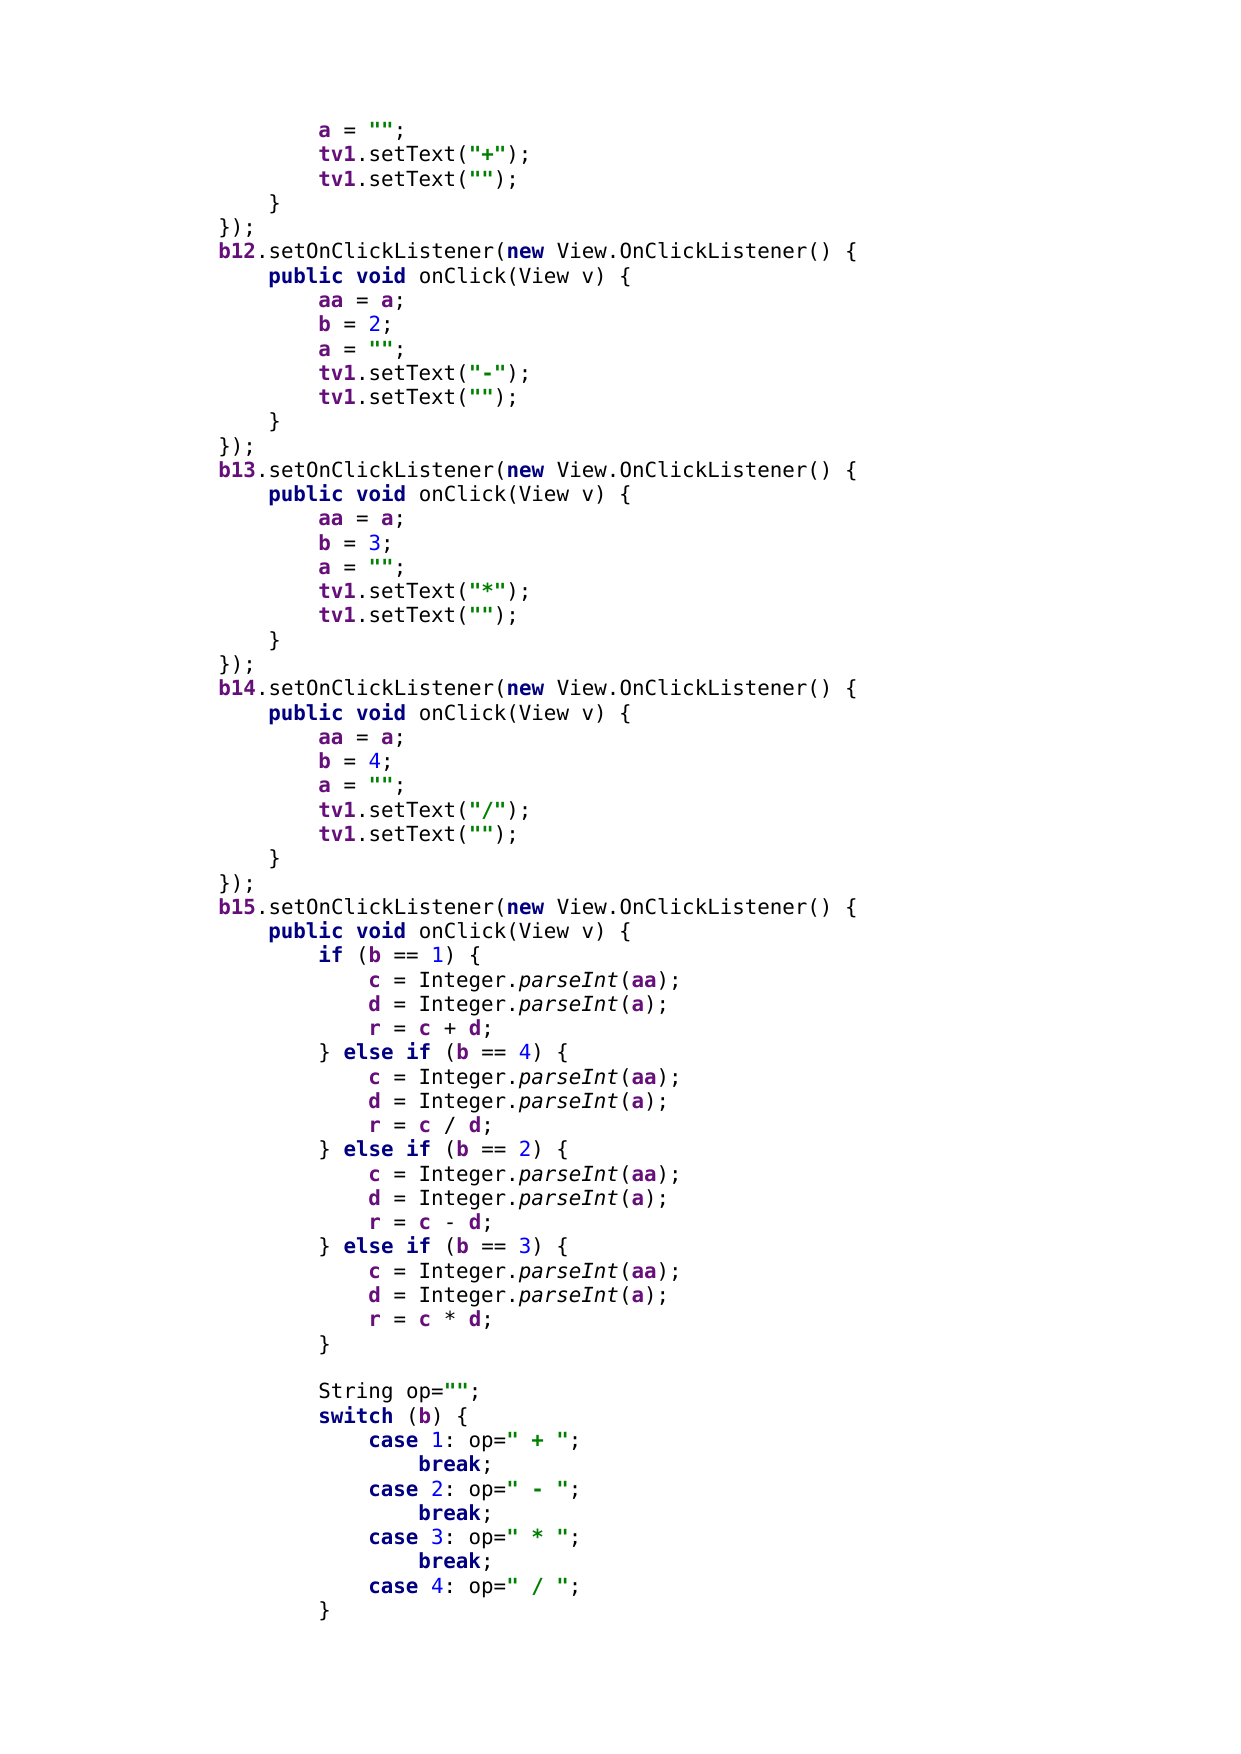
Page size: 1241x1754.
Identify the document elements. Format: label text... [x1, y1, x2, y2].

text } [118, 628, 1122, 652]
text r = c * d; [118, 1307, 1122, 1332]
text } [118, 1598, 1122, 1622]
text public void onClick(View v) { [118, 482, 1122, 506]
text switch (b) { [118, 1404, 1122, 1428]
text } [118, 409, 1122, 434]
text } [118, 191, 1122, 215]
text tv1.setText("+"); [118, 142, 1122, 167]
text c = Integer.parseInt(aa); [118, 968, 1122, 992]
text } else if (b == 2) { [118, 1137, 1122, 1162]
text String op=""; [118, 1379, 1122, 1404]
text c = Integer.parseInt(aa); [118, 1065, 1122, 1089]
text break; [118, 1549, 1122, 1574]
text tv1.setText(""); [118, 603, 1122, 628]
text aa = a; [118, 725, 1122, 749]
text b = 4; [118, 749, 1122, 773]
text d = Integer.parseInt(a); [118, 1186, 1122, 1210]
text public void onClick(View v) { [118, 919, 1122, 943]
text d = Integer.parseInt(a); [118, 1283, 1122, 1307]
text }); [118, 215, 1122, 239]
text b14.setOnClickListener(new View.OnClickListener() { [118, 676, 1122, 701]
text }); [118, 652, 1122, 676]
text c = Integer.parseInt(aa); [118, 1259, 1122, 1283]
text break; [118, 1452, 1122, 1477]
text case 4: op=" / "; [118, 1574, 1122, 1598]
text b15.setOnClickListener(new View.OnClickListener() { [118, 895, 1122, 919]
text b = 2; [118, 312, 1122, 337]
text } else if (b == 4) { [118, 1040, 1122, 1065]
text a = ""; [118, 773, 1122, 798]
text aa = a; [118, 506, 1122, 531]
text if (b == 1) { [118, 943, 1122, 968]
text tv1.setText("*"); [118, 579, 1122, 603]
text break; [118, 1501, 1122, 1525]
text }); [118, 871, 1122, 895]
text } [118, 1332, 1122, 1356]
text d = Integer.parseInt(a); [118, 992, 1122, 1016]
text case 2: op=" - "; [118, 1477, 1122, 1501]
text case 1: op=" + "; [118, 1428, 1122, 1452]
text a = ""; [118, 555, 1122, 579]
text public void onClick(View v) { [118, 264, 1122, 288]
text tv1.setText("-"); [118, 361, 1122, 385]
text aa = a; [118, 288, 1122, 312]
text r = c + d; [118, 1016, 1122, 1040]
text } else if (b == 3) { [118, 1234, 1122, 1259]
text tv1.setText(""); [118, 822, 1122, 846]
text a = ""; [118, 337, 1122, 361]
text } [118, 846, 1122, 871]
text b = 3; [118, 531, 1122, 555]
text b12.setOnClickListener(new View.OnClickListener() { [118, 239, 1122, 264]
text tv1.setText("/"); [118, 798, 1122, 822]
text tv1.setText(""); [118, 167, 1122, 191]
text a = ""; [118, 118, 1122, 142]
text r = c - d; [118, 1210, 1122, 1234]
text r = c / d; [118, 1113, 1122, 1137]
text case 3: op=" * "; [118, 1525, 1122, 1549]
text }); [118, 434, 1122, 458]
text c = Integer.parseInt(aa); [118, 1162, 1122, 1186]
text public void onClick(View v) { [118, 701, 1122, 725]
text tv1.setText(""); [118, 385, 1122, 409]
text b13.setOnClickListener(new View.OnClickListener() { [118, 458, 1122, 482]
text d = Integer.parseInt(a); [118, 1089, 1122, 1113]
